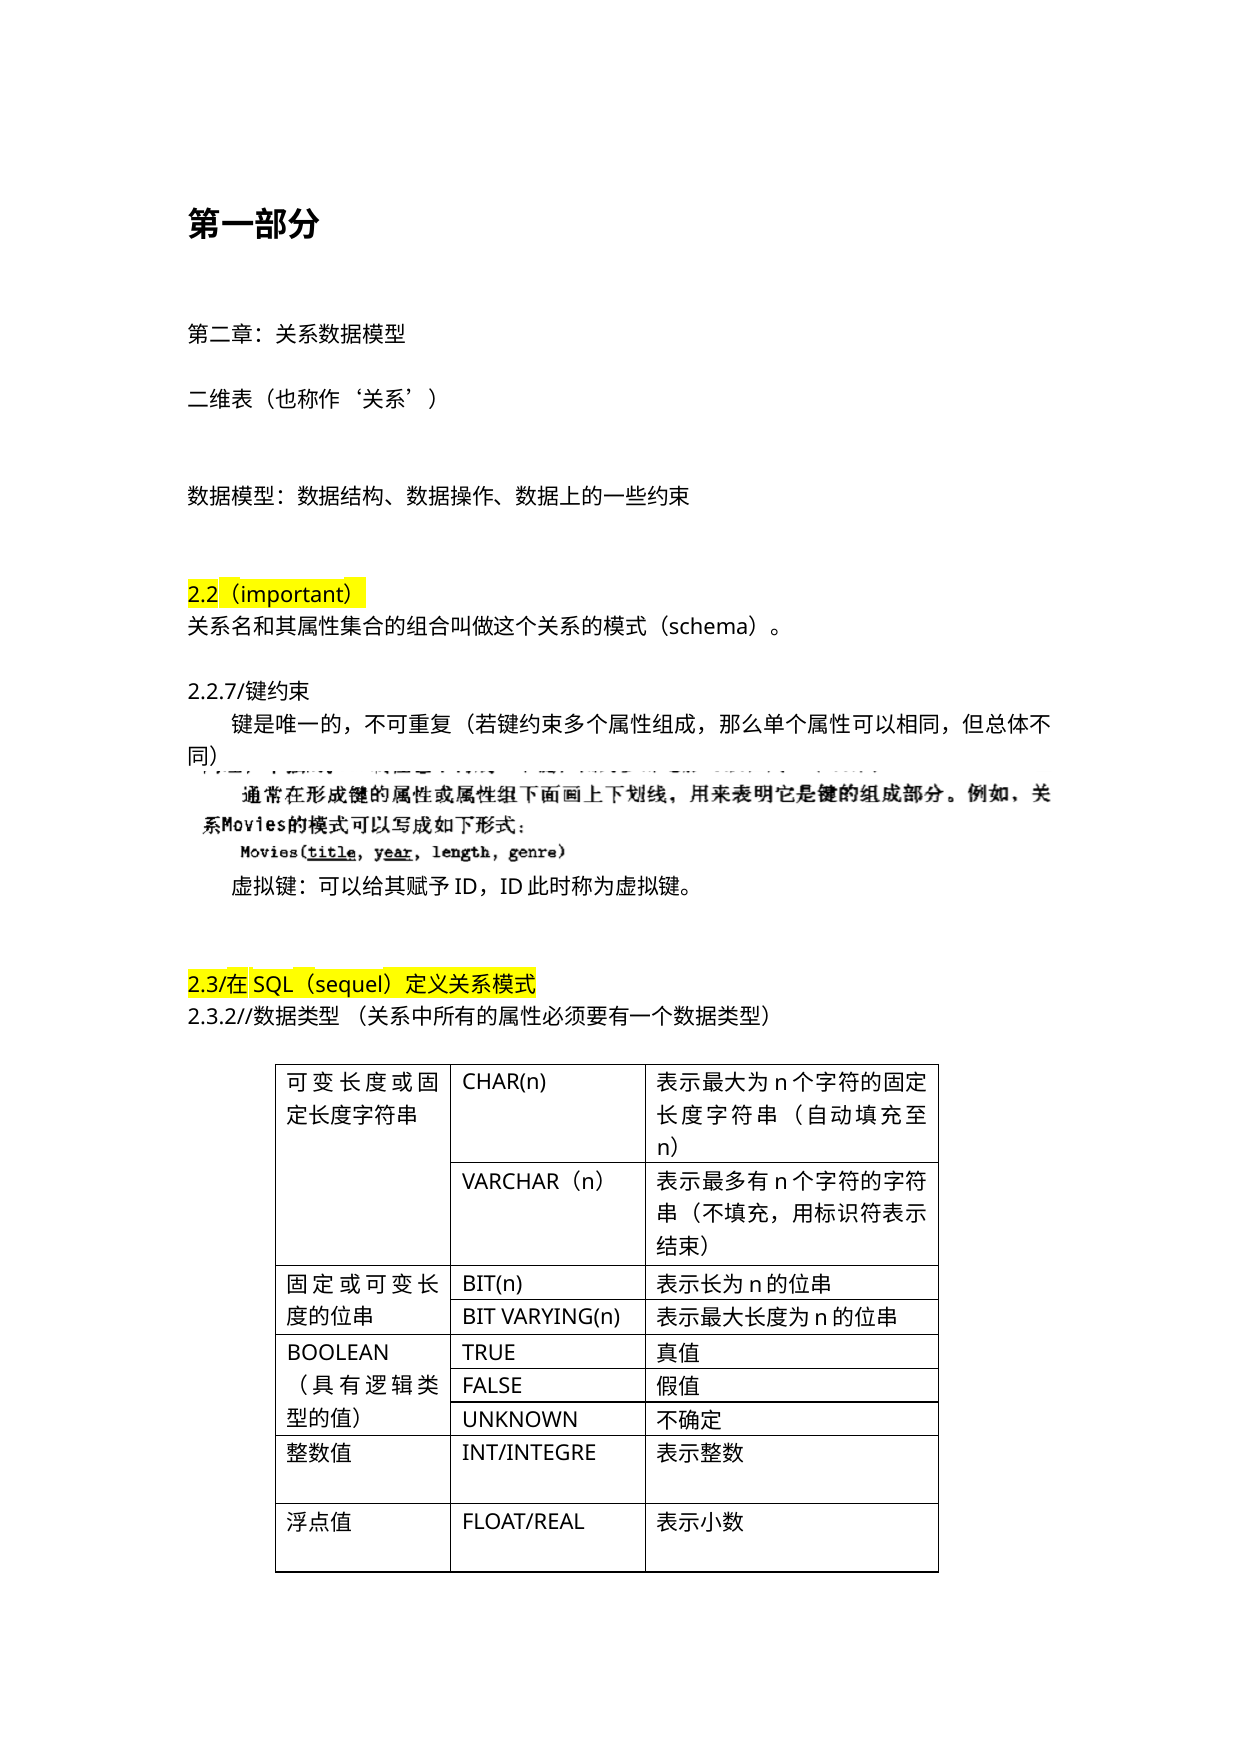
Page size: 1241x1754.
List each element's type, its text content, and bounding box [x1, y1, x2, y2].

table_cell 表示整数 [646, 1436, 938, 1503]
table_header 可变长度或固定长度字符串 [276, 1065, 450, 1265]
table_cell UNKNOWN [451, 1403, 645, 1435]
text 2.2（important） [187, 576, 1053, 609]
table_cell 表示小数 [646, 1504, 938, 1571]
table_cell 固定或可变长度的位串 [276, 1266, 450, 1334]
table_cell FLOAT/REAL [451, 1504, 645, 1571]
text 2.3/在SQL（sequel）定义关系模式 [187, 966, 1053, 999]
picture [187, 771, 1053, 867]
table_cell BOOLEAN （具有逻辑类型的值） [276, 1335, 450, 1435]
table_cell 表示最多有n个字符的字符串（不填充，用标识符表示结束） [646, 1163, 938, 1265]
text 第二章：关系数据模型 [187, 316, 1053, 349]
table_cell BIT VARYING(n) [451, 1300, 645, 1334]
table_cell INT/INTEGRE [451, 1436, 645, 1503]
text 2.2.7/键约束 [187, 674, 1053, 706]
table_cell 整数值 [276, 1436, 450, 1503]
table_cell 表示最大长度为n的位串 [646, 1300, 938, 1334]
text 2.3.2//数据类型 （关系中所有的属性必须要有一个数据类型） [187, 999, 1053, 1031]
table_cell 不确定 [646, 1403, 938, 1435]
table_cell 浮点值 [276, 1504, 450, 1571]
text 虚拟键：可以给其赋予ID，ID此时称为虚拟键。 [187, 869, 1053, 901]
text 数据模型：数据结构、数据操作、数据上的一些约束 [187, 479, 1053, 511]
text 关系名和其属性集合的组合叫做这个关系的模式（schema）。 [187, 609, 1053, 641]
table_cell VARCHAR（n） [451, 1163, 645, 1265]
table_cell BIT(n) [451, 1266, 645, 1299]
text 键是唯一的，不可重复（若键约束多个属性组成，那么单个属性可以相同，但总体不同） [187, 706, 1053, 771]
table_cell 假值 [646, 1369, 938, 1401]
table_cell 真值 [646, 1335, 938, 1368]
table_cell 表示长为n的位串 [646, 1266, 938, 1299]
table_header 表示最大为n个字符的固定长度字符串（自动填充至n） [646, 1065, 938, 1162]
table_cell FALSE [451, 1369, 645, 1401]
table_header CHAR(n) [451, 1065, 645, 1162]
text 二维表（也称作‘关系’） [187, 381, 1053, 414]
table_cell TRUE [451, 1335, 645, 1368]
subtitle 第一部分 [187, 189, 1053, 254]
